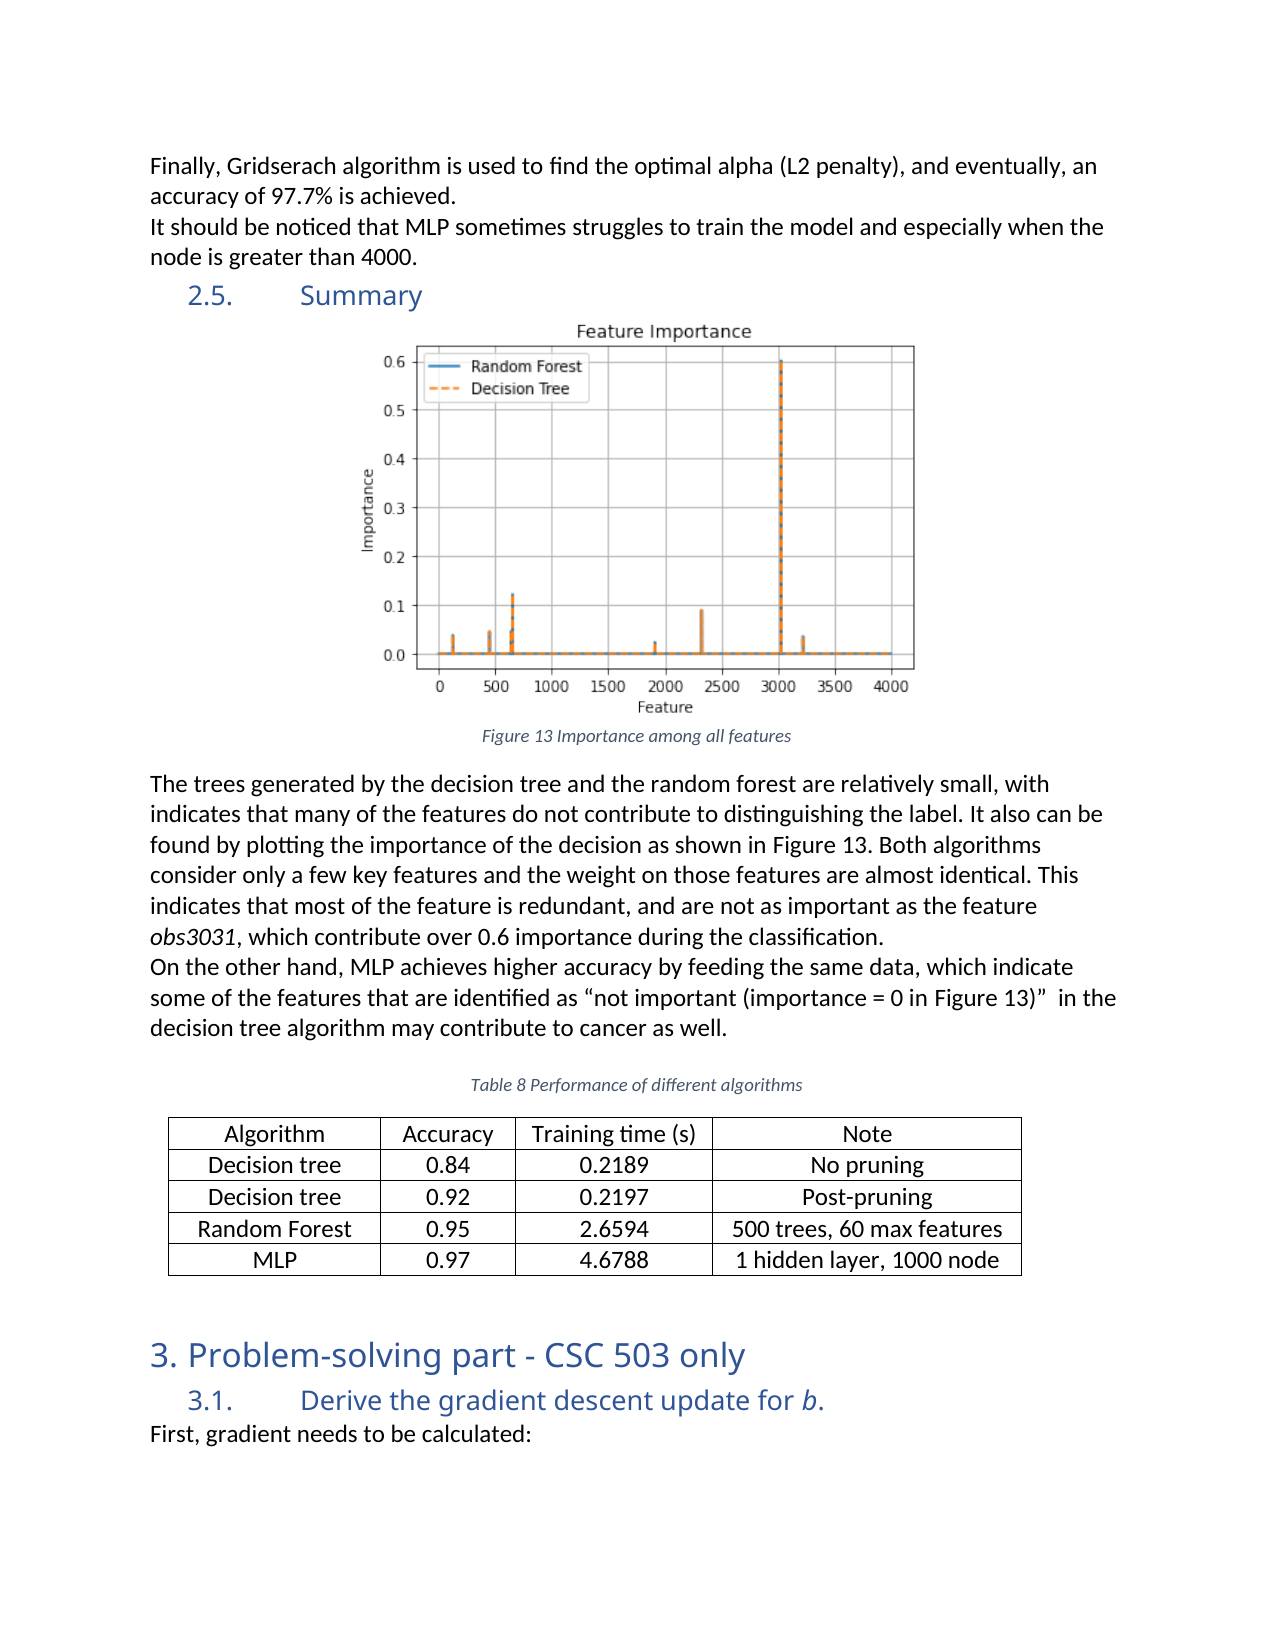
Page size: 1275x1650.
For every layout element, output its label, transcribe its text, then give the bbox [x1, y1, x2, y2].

table_cell 4.6788 [516, 1244, 712, 1275]
table_cell 0.2189 [516, 1150, 712, 1180]
table_cell Post-pruning [713, 1181, 1021, 1212]
subtitle Summary [187, 276, 1125, 313]
table_cell Decision tree [169, 1150, 380, 1180]
table_cell 0.95 [381, 1213, 515, 1243]
table_cell 500 trees, 60 max features [713, 1213, 1021, 1243]
text On the other hand, MLP achieves higher accuracy by feeding the same data, which indicate some of the features that are identified as “not important (importance = 0 in Figure 12)” in the decision tree algorithm may contribute to cancer as well. [150, 951, 1125, 1043]
table_cell 0.84 [381, 1150, 515, 1180]
table_header Training time (s) [516, 1118, 712, 1149]
text Finally, Gridserach algorithm is used to find the optimal alpha (L2 penalty), and eventually, an accuracy of 97.7% is achieved. [150, 150, 1125, 211]
text First, gradient needs to be calculated: [150, 1418, 1125, 1448]
table_cell No pruning [713, 1150, 1021, 1180]
table_header Note [713, 1118, 1021, 1149]
table_cell 1 hidden layer, 1000 node [713, 1244, 1021, 1275]
subtitle Derive the gradient descent update for b. [187, 1381, 1125, 1418]
table_cell 0.92 [381, 1181, 515, 1212]
picture [352, 313, 923, 725]
text The trees generated by the decision tree and the random forest are relatively small, with indicates that many of the features do not contribute to distinguishing the label. It also can be found by plotting the importance of the decision as shown in Figure 12. Both algorithms consider only a few key features and the weight on those features are almost identical. This indicates that most of the feature is redundant, and are not as important as the feature obs3031, which contribute over 0.6 importance during the classification. [150, 768, 1125, 951]
table_cell 0.97 [381, 1244, 515, 1275]
text It should be noticed that MLP sometimes struggles to train the model and especially when the node is greater than 4000. [150, 211, 1125, 272]
table_header Accuracy [381, 1118, 515, 1149]
table_cell 2.6594 [516, 1213, 712, 1243]
table_header Algorithm [169, 1118, 380, 1149]
table_cell Decision tree [169, 1181, 380, 1212]
table_cell Random Forest [169, 1213, 380, 1243]
table_cell MLP [169, 1244, 380, 1275]
table_cell 0.2197 [516, 1181, 712, 1212]
subtitle Problem-solving part - CSC 503 only [150, 1331, 1125, 1377]
